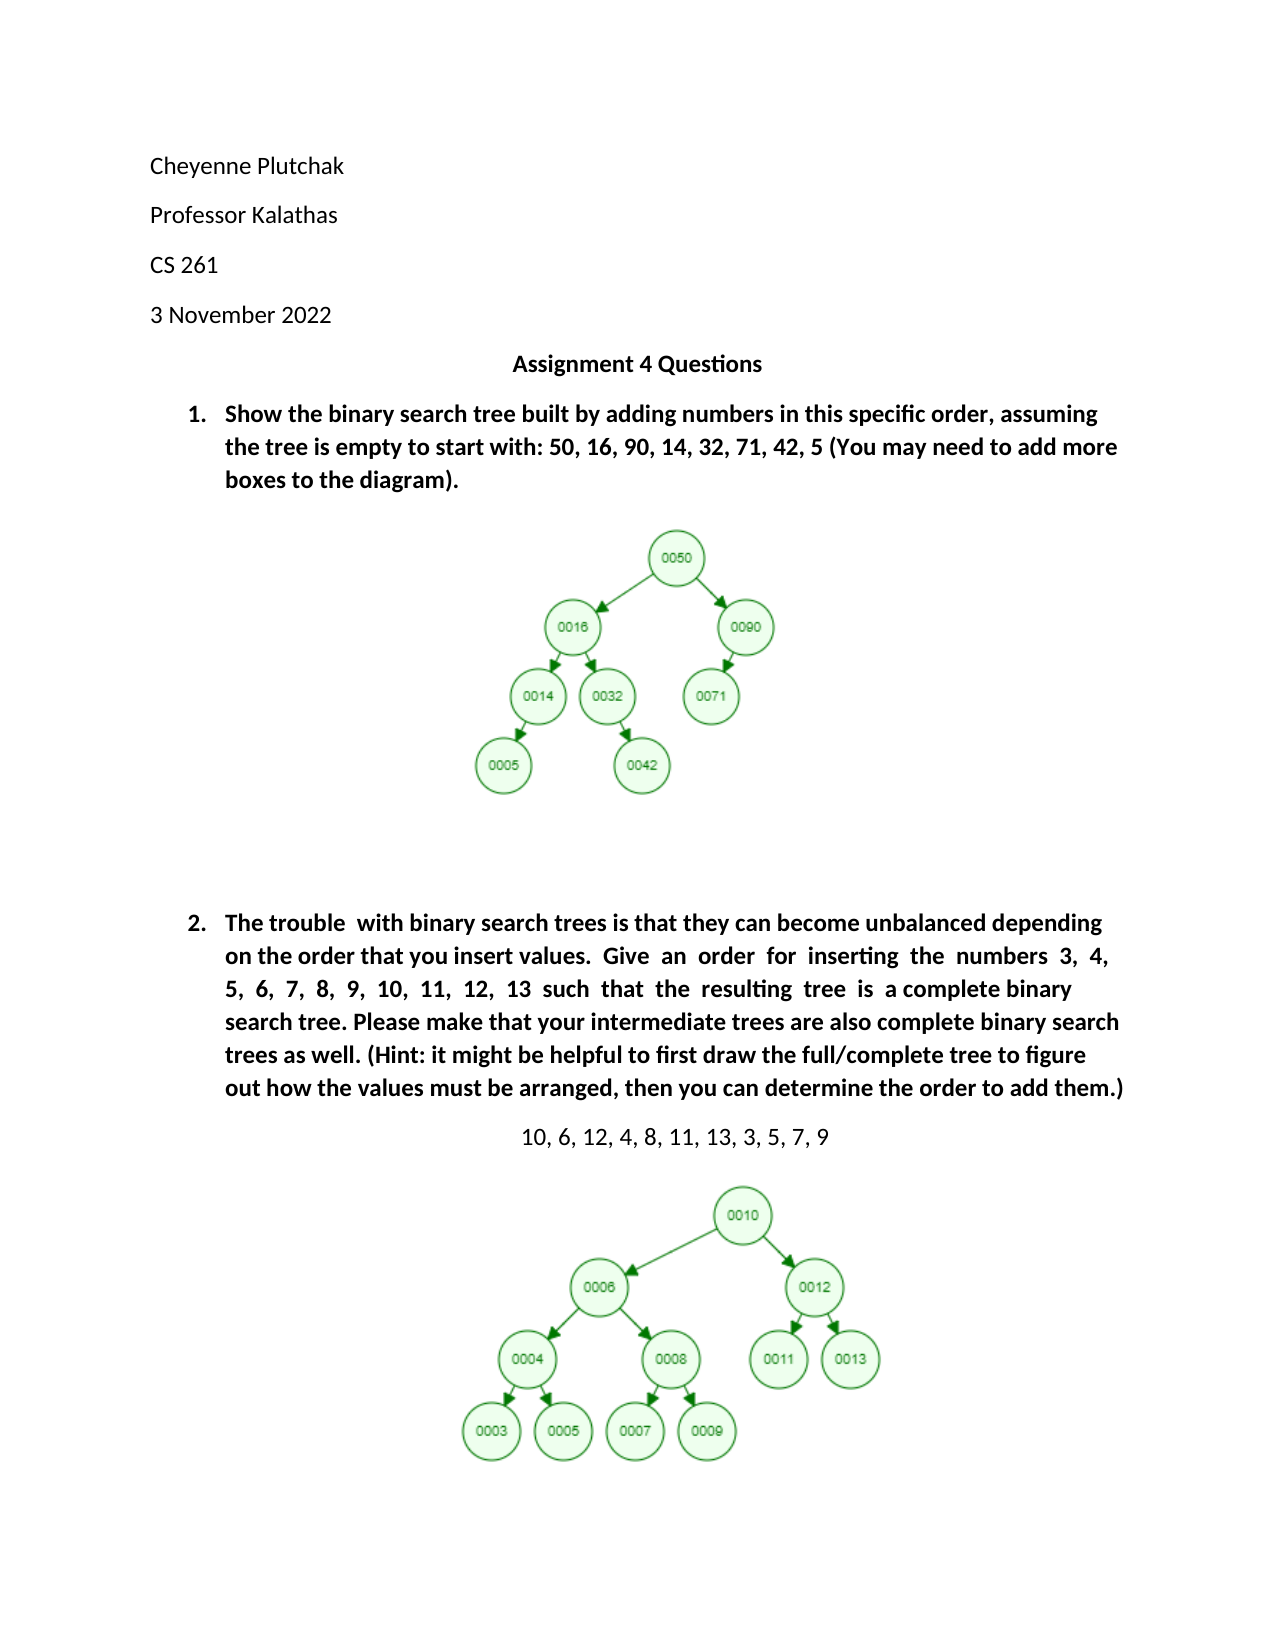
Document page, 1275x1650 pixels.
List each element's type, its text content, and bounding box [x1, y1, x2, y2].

text 10, 6, 12, 4, 8, 11, 13, 3, 5, 7, 9 [225, 1121, 1125, 1152]
text CS 261 [150, 249, 1125, 280]
text Professor Kalathas [150, 199, 1125, 230]
text 3 November 2022 [150, 299, 1125, 329]
list The trouble with binary search trees is that they can become unbalanced depending on the order that you insert values. Give an order for inserting the numbers 3, 4, 5, 6, 7, 8, 9, 10, 11, 12, 13 such that the resulting tree is a complete binary search tree. Please make that your intermediate trees are also complete binary search trees as well. (Hint: it might be helpful to first draw the full/complete tree to figure out how the values must be arranged, then you can determine the order to add them.) [187, 907, 1125, 1102]
list Show the binary search tree built by adding numbers in this specific order, assuming the tree is empty to start with: 50, 16, 90, 14, 32, 71, 42, 5 (You may need to add more boxes to the diagram). [187, 398, 1125, 494]
text Cheyenne Plutchak [150, 150, 1125, 181]
text Assignment 4 Questions [150, 348, 1125, 379]
picture [397, 513, 879, 842]
picture [423, 1171, 927, 1495]
